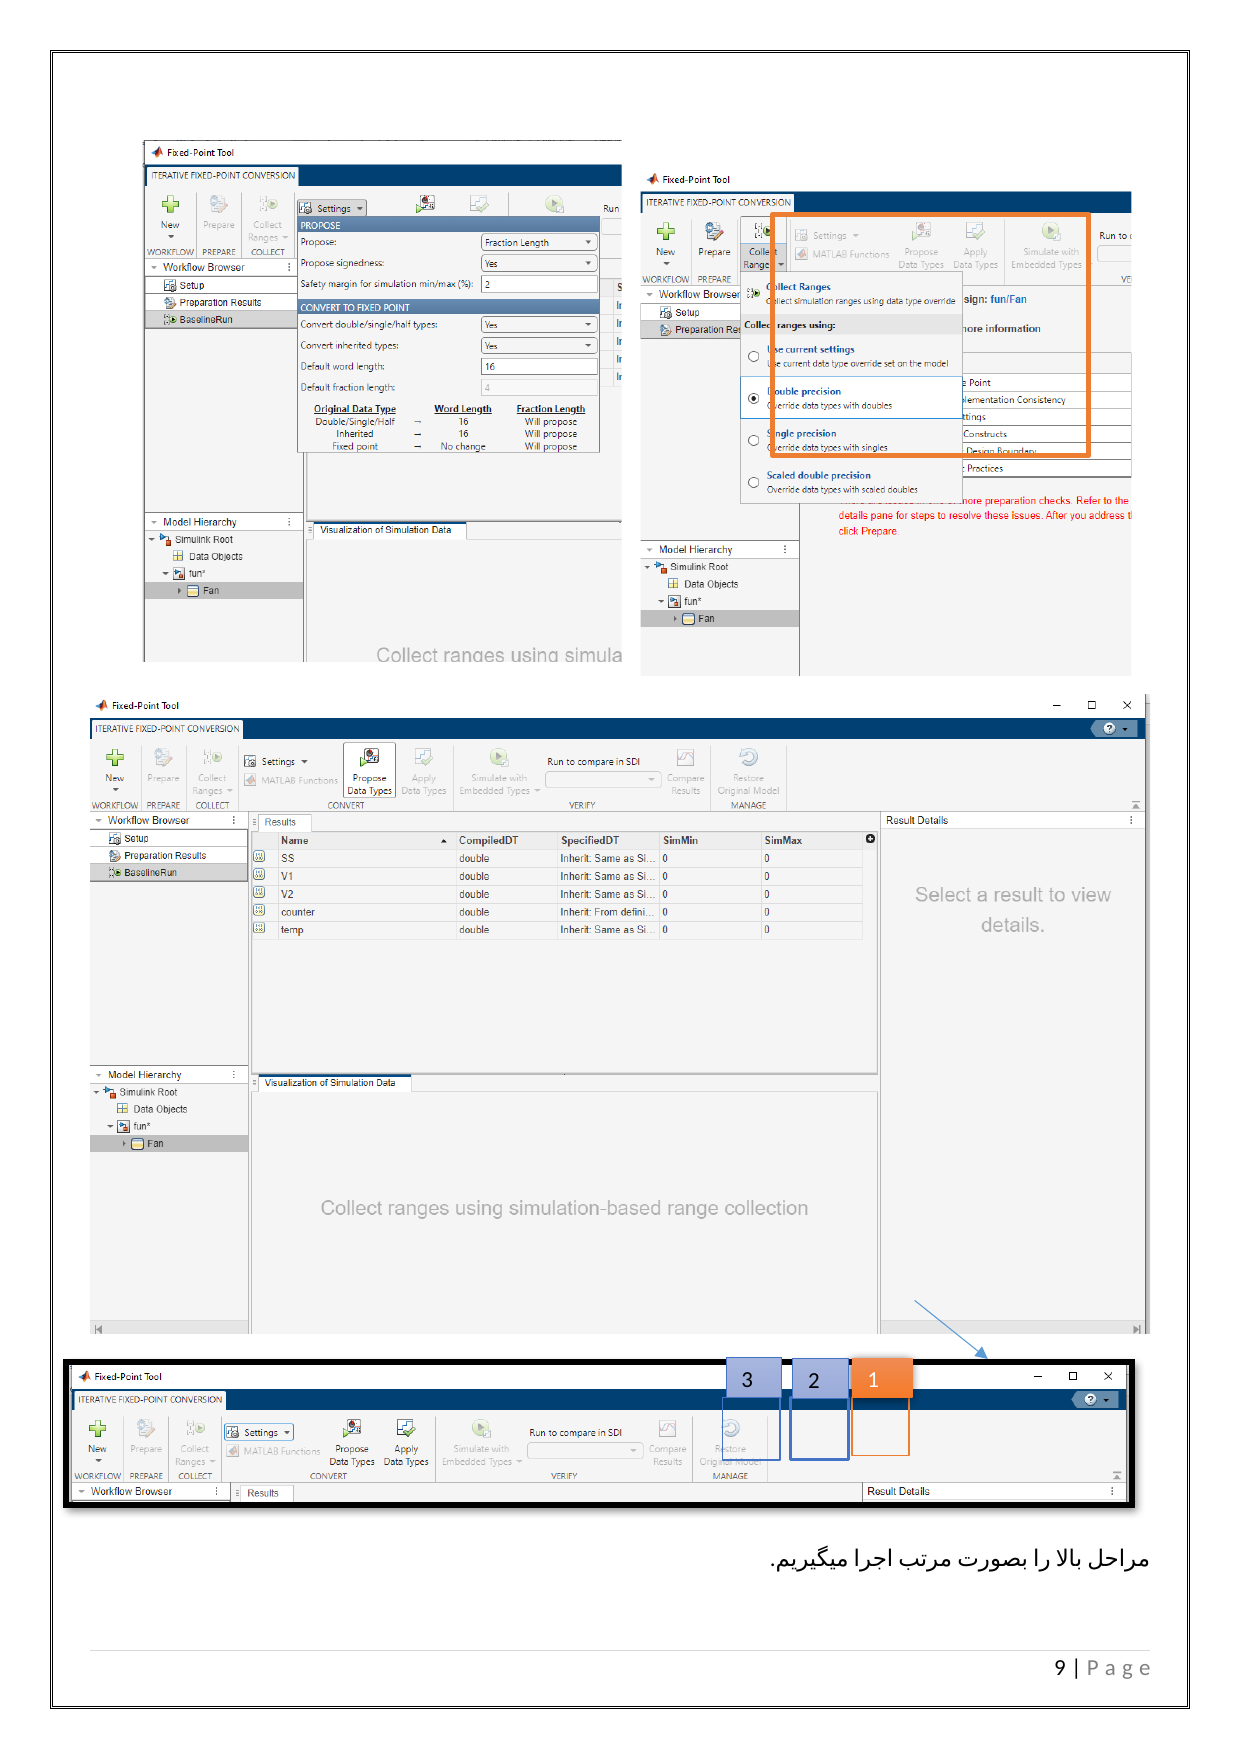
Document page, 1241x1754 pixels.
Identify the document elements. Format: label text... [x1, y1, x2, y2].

picture [142, 140, 622, 662]
picture [723, 1398, 779, 1459]
picture [69, 1365, 1129, 1502]
picture [640, 170, 1132, 676]
picture [90, 694, 1150, 1334]
picture [853, 1398, 908, 1455]
text مراحل بالا را بصورت مرتب اجرا میگیریم. [90, 1544, 1150, 1572]
picture [792, 1399, 847, 1458]
